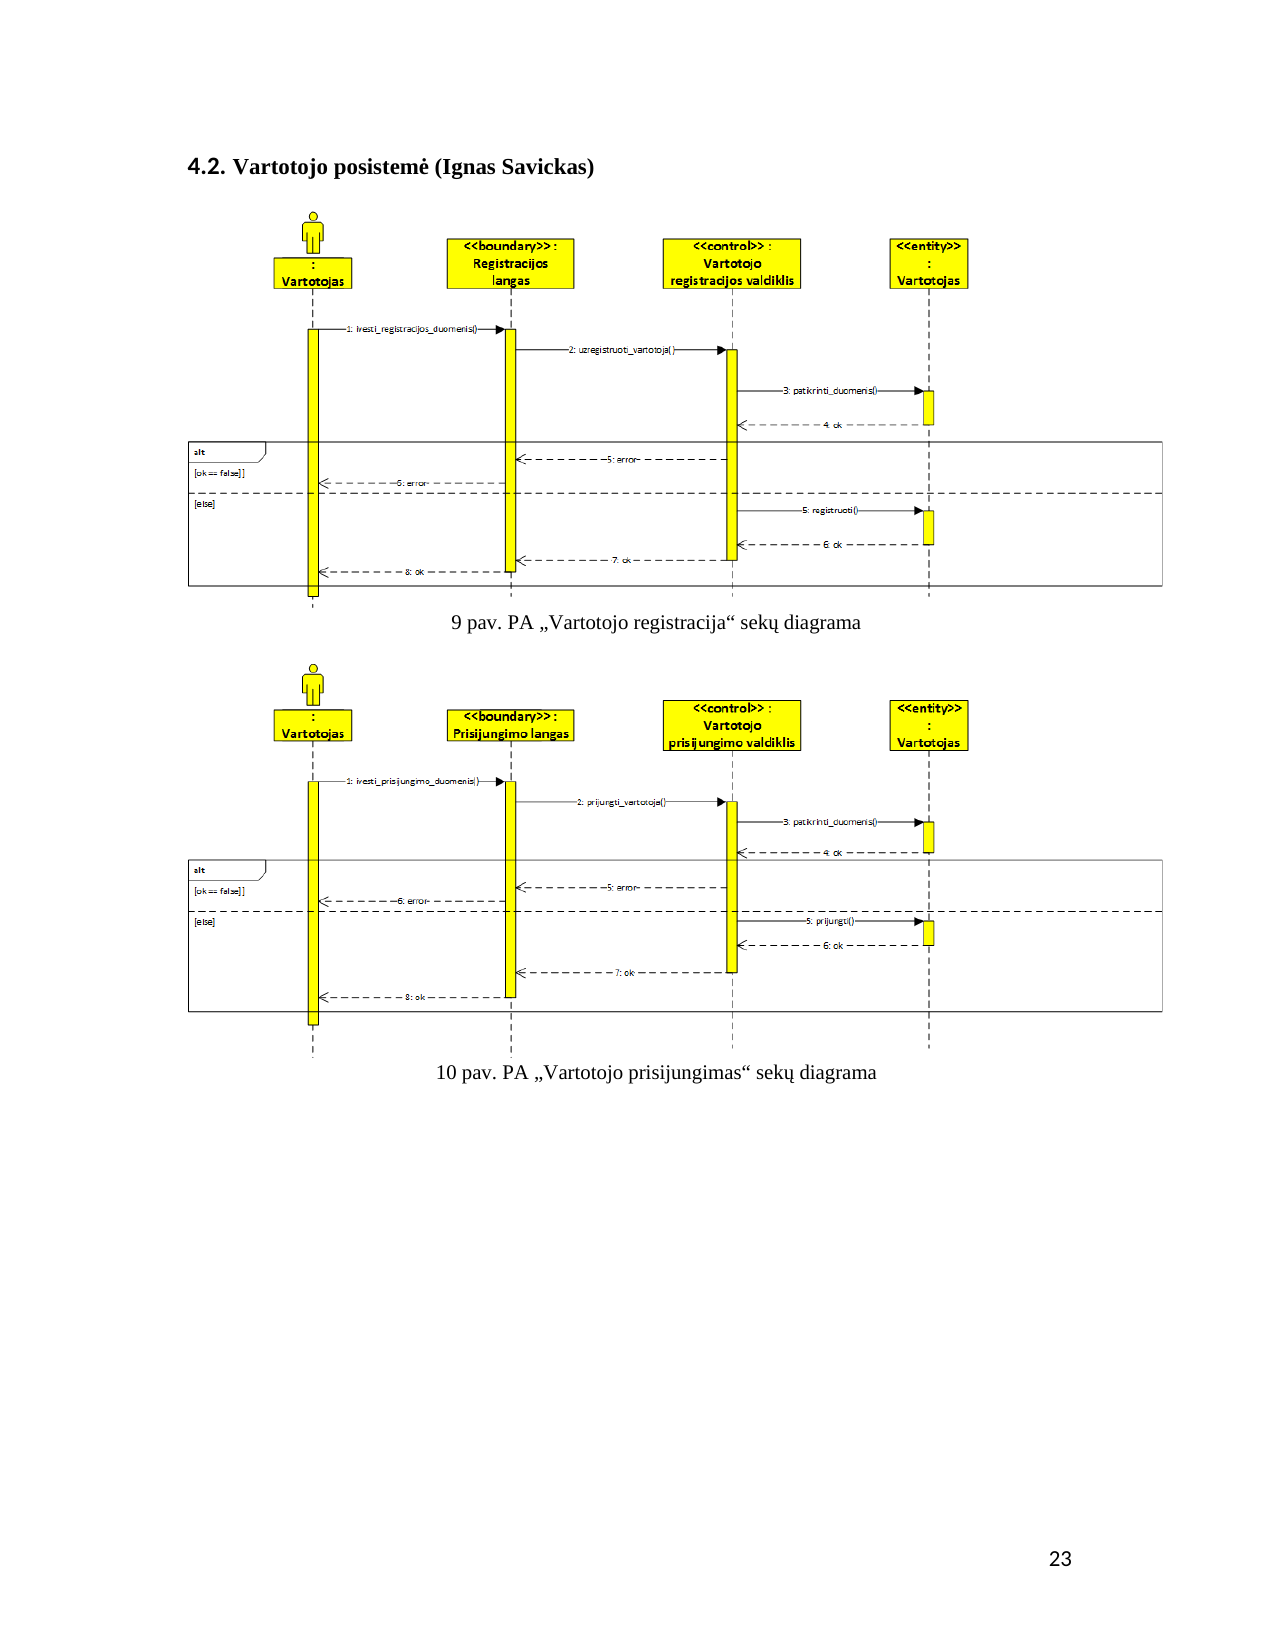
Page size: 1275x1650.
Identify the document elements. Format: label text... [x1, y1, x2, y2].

picture [187, 664, 1163, 1058]
list 9 pav. PA „Vartotojo registracija“ sekų diagrama [187, 610, 1125, 634]
list 10 pav. PA „Vartotojo prisijungimas“ sekų diagrama [187, 1060, 1125, 1084]
picture [187, 211, 1163, 608]
list Vartotojo posistemė (Ignas Savickas) [187, 150, 1125, 181]
